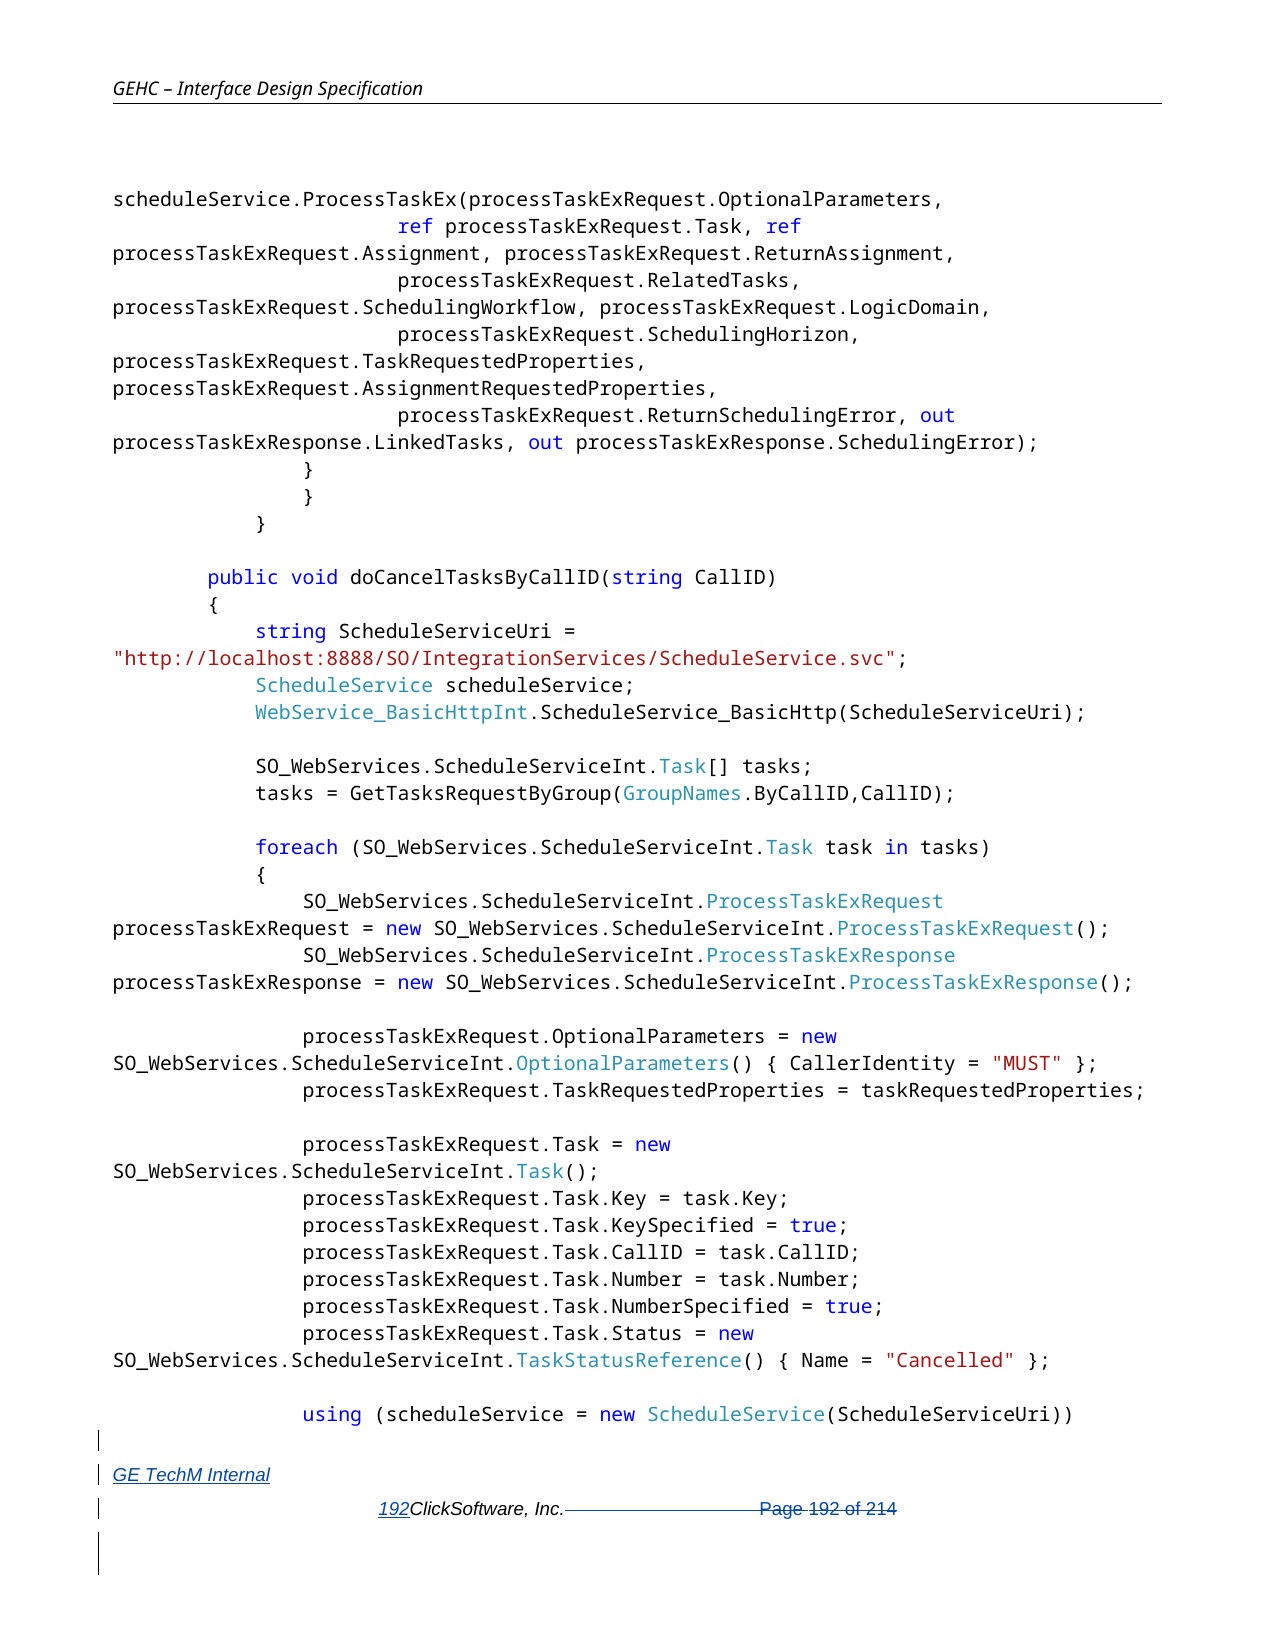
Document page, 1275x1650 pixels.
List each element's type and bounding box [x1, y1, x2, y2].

table_header [101, 157, 1174, 1427]
